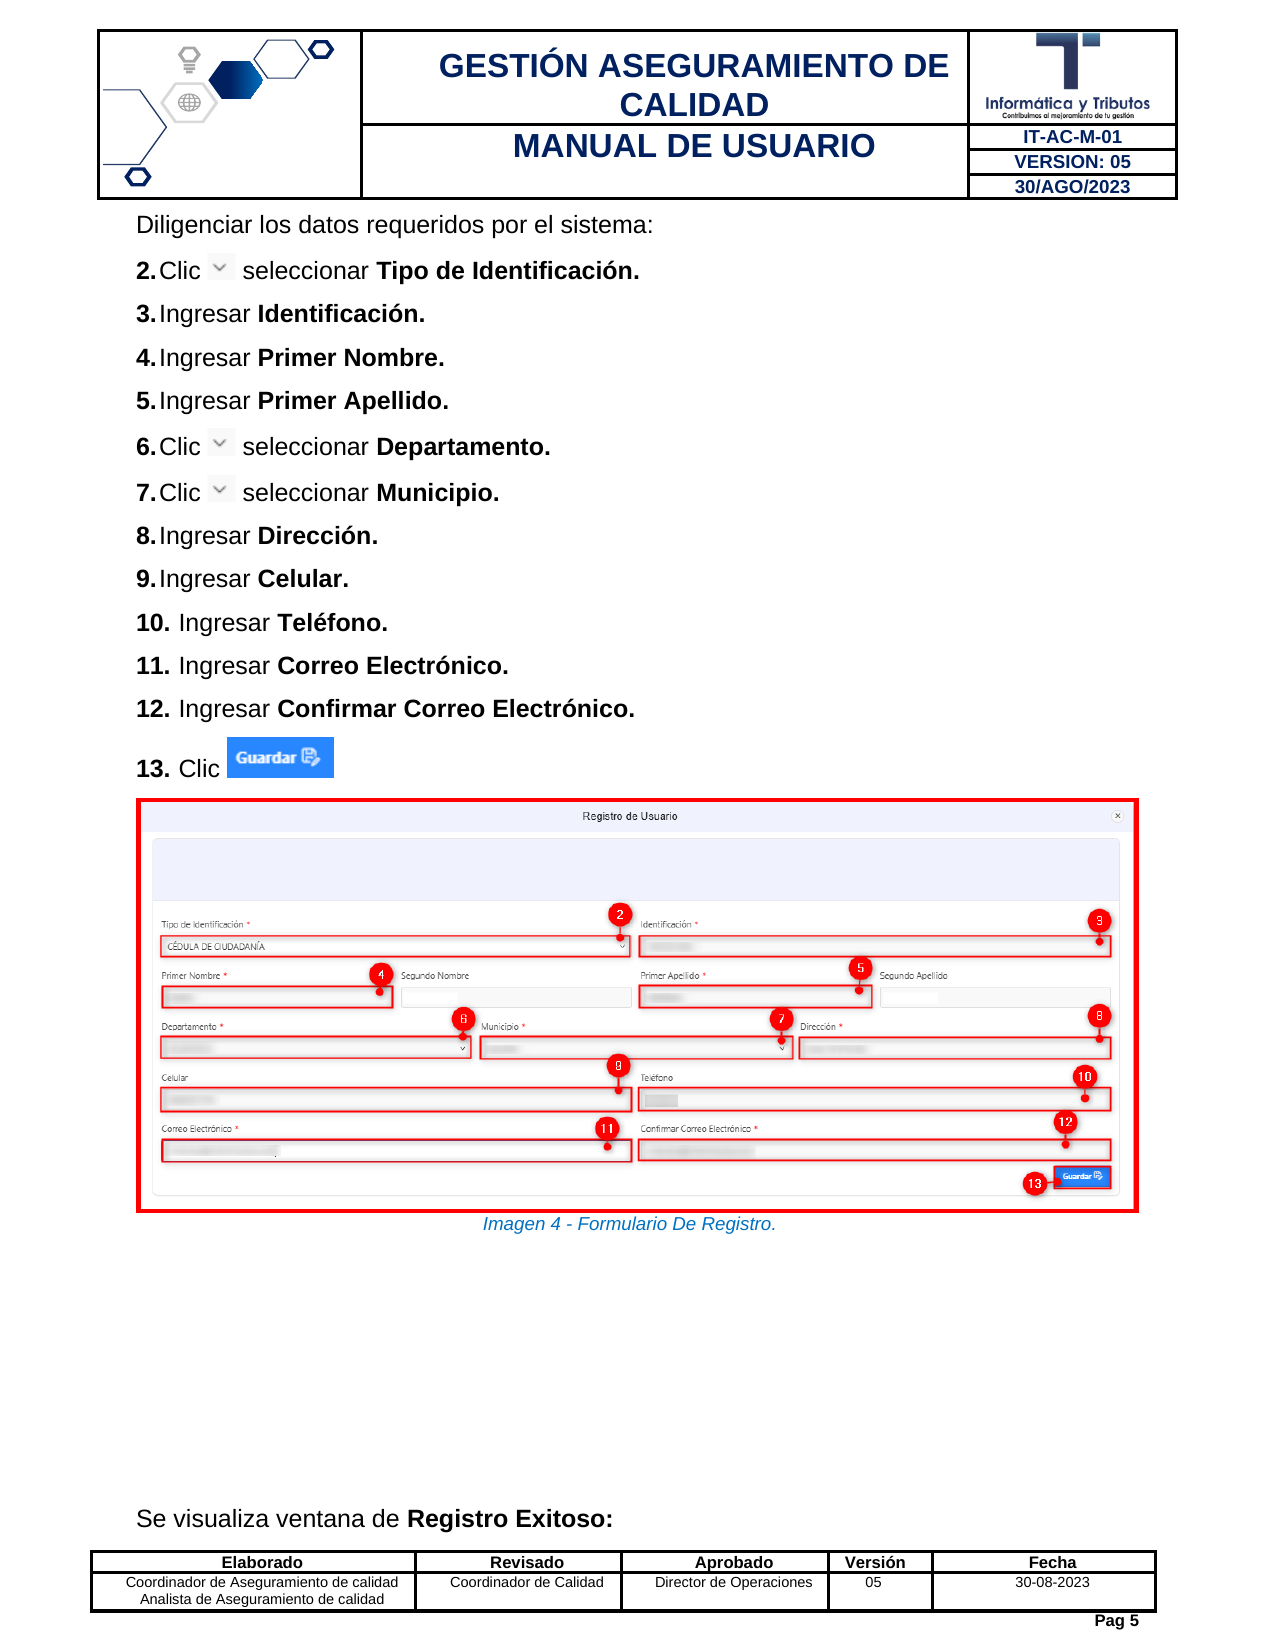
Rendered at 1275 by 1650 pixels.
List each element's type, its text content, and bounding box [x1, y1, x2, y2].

text Imagen 4 - Formulario De Registro. [136, 1213, 1125, 1235]
list Ingresar Identificación. [136, 299, 1125, 328]
picture [141, 802, 1134, 1209]
list Ingresar Primer Apellido. [136, 386, 1125, 414]
list Clic seleccionar Municipio. [136, 475, 1125, 507]
picture [207, 253, 236, 280]
list Ingresar Dirección. [136, 521, 1125, 550]
picture [207, 428, 236, 456]
picture [207, 475, 236, 502]
list Clic seleccionar Departamento. [136, 429, 1125, 461]
picture [227, 737, 334, 778]
picture [985, 32, 1150, 120]
list Ingresar Confirmar Correo Electrónico. [136, 694, 1125, 723]
text Se visualiza ventana de Registro Exitoso: [136, 1504, 1125, 1533]
list Ingresar Teléfono. [136, 608, 1125, 636]
list Ingresar Celular. [136, 564, 1125, 593]
list Clic seleccionar Tipo de Identificación. [136, 253, 1125, 285]
list Clic [136, 737, 1125, 783]
list Ingresar Correo Electrónico. [136, 651, 1125, 679]
list Ingresar Primer Nombre. [136, 343, 1125, 371]
text Diligenciar los datos requeridos por el sistema: [136, 210, 1125, 239]
